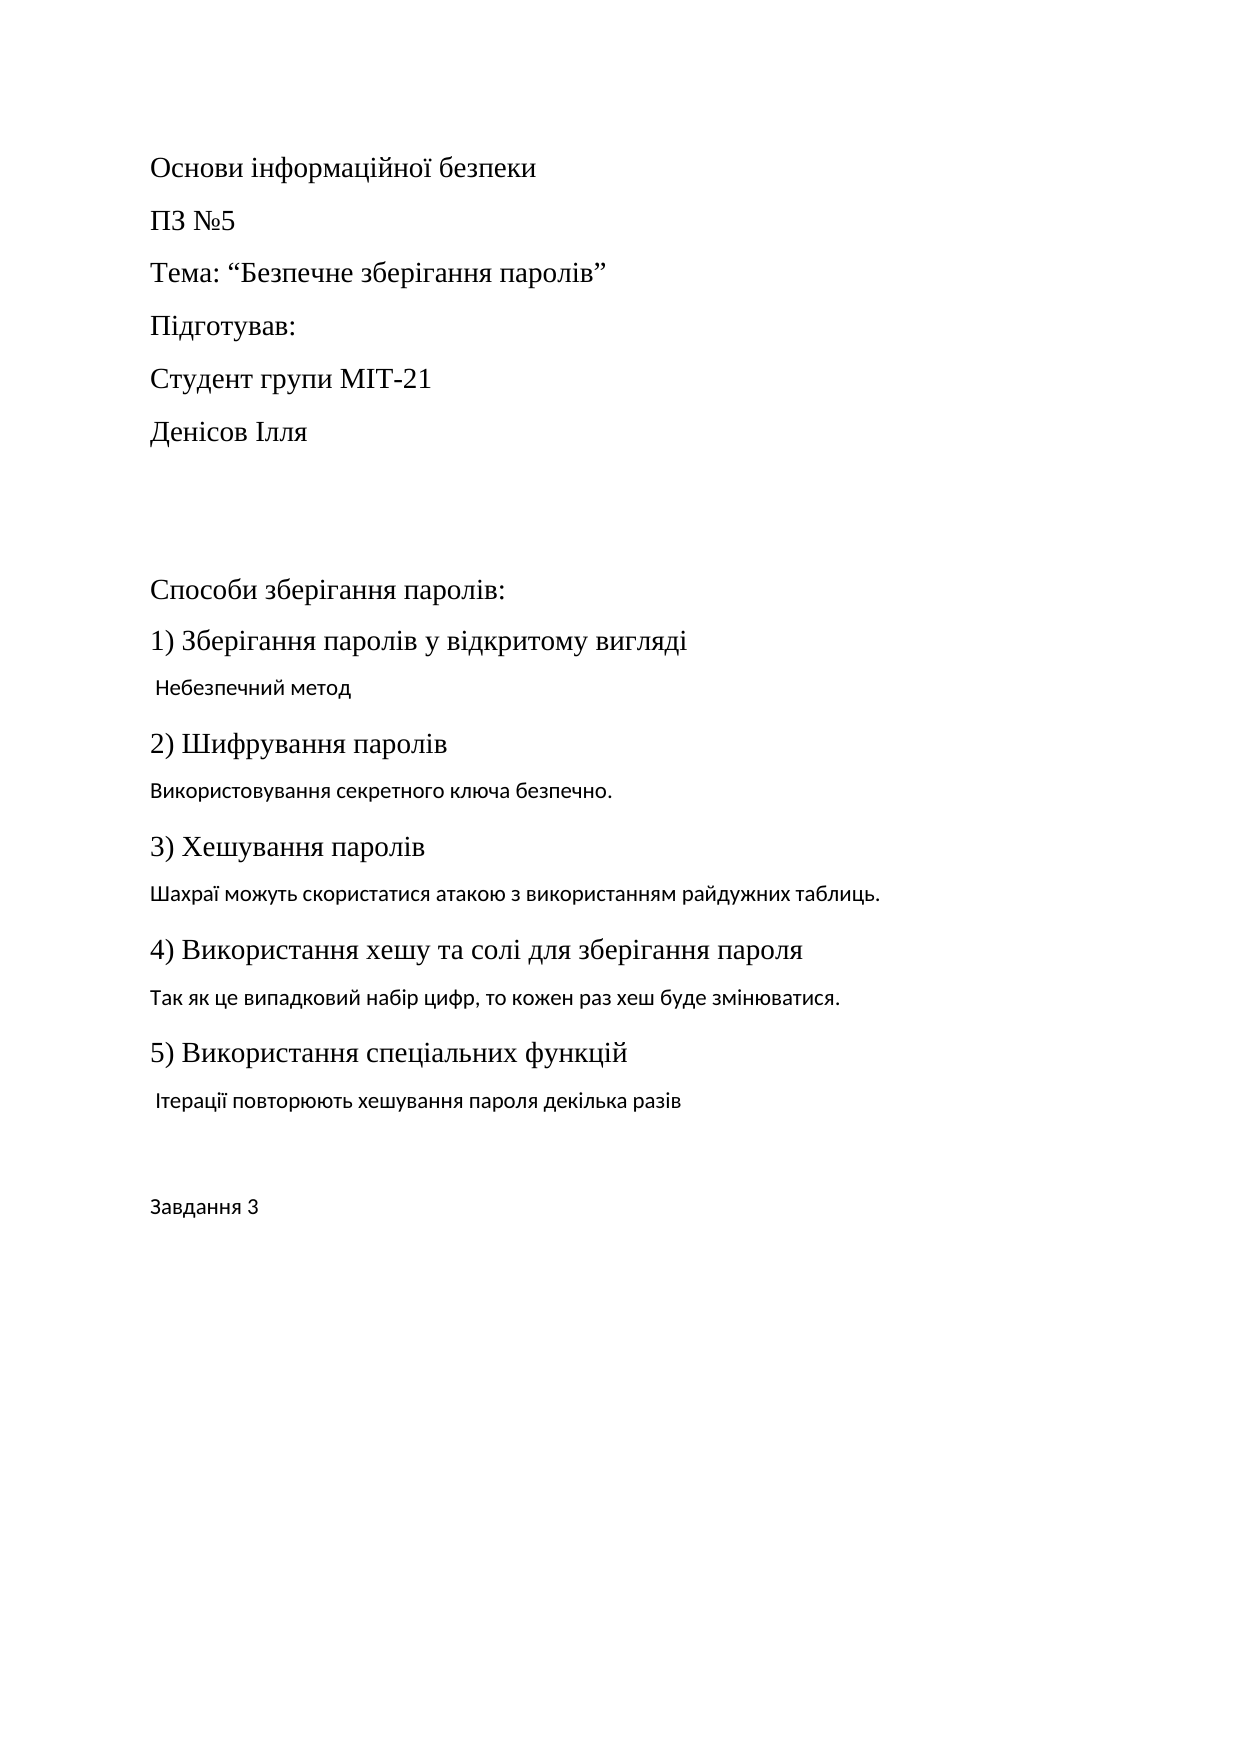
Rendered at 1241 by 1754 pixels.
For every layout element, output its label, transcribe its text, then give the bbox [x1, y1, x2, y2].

text Завдання 3 [150, 1192, 1090, 1220]
text Підготував: [150, 308, 1090, 342]
text Ітерації повторюють хешування пароля декілька разів [150, 1086, 1090, 1114]
text 2) Шифрування паролів [150, 726, 1090, 759]
text Використовування секретного ключа безпечно. [150, 776, 1090, 804]
text Денісов Ілля [150, 414, 1090, 448]
text Небезпечний метод [150, 673, 1090, 701]
text 4) Використання хешу та солі для зберігання пароля [150, 932, 1090, 966]
text 3) Хешування паролів [150, 829, 1090, 863]
text Способи зберігання паролів: [150, 572, 1090, 606]
text Основи інформаційної безпеки [150, 150, 1090, 183]
text Так як це випадковий набір цифр, то кожен раз хеш буде змінюватися. [150, 983, 1090, 1011]
text ПЗ №5 [150, 203, 1090, 236]
text 5) Використання спеціальних функцій [150, 1036, 1090, 1069]
text Тема: “Безпечне зберігання паролів” [150, 256, 1090, 289]
text 1) Зберігання паролів у відкритому вигляді [150, 623, 1090, 656]
text Студент групи МІТ-21 [150, 361, 1090, 395]
text Шахраї можуть скористатися атакою з використанням райдужних таблиць. [150, 879, 1090, 907]
